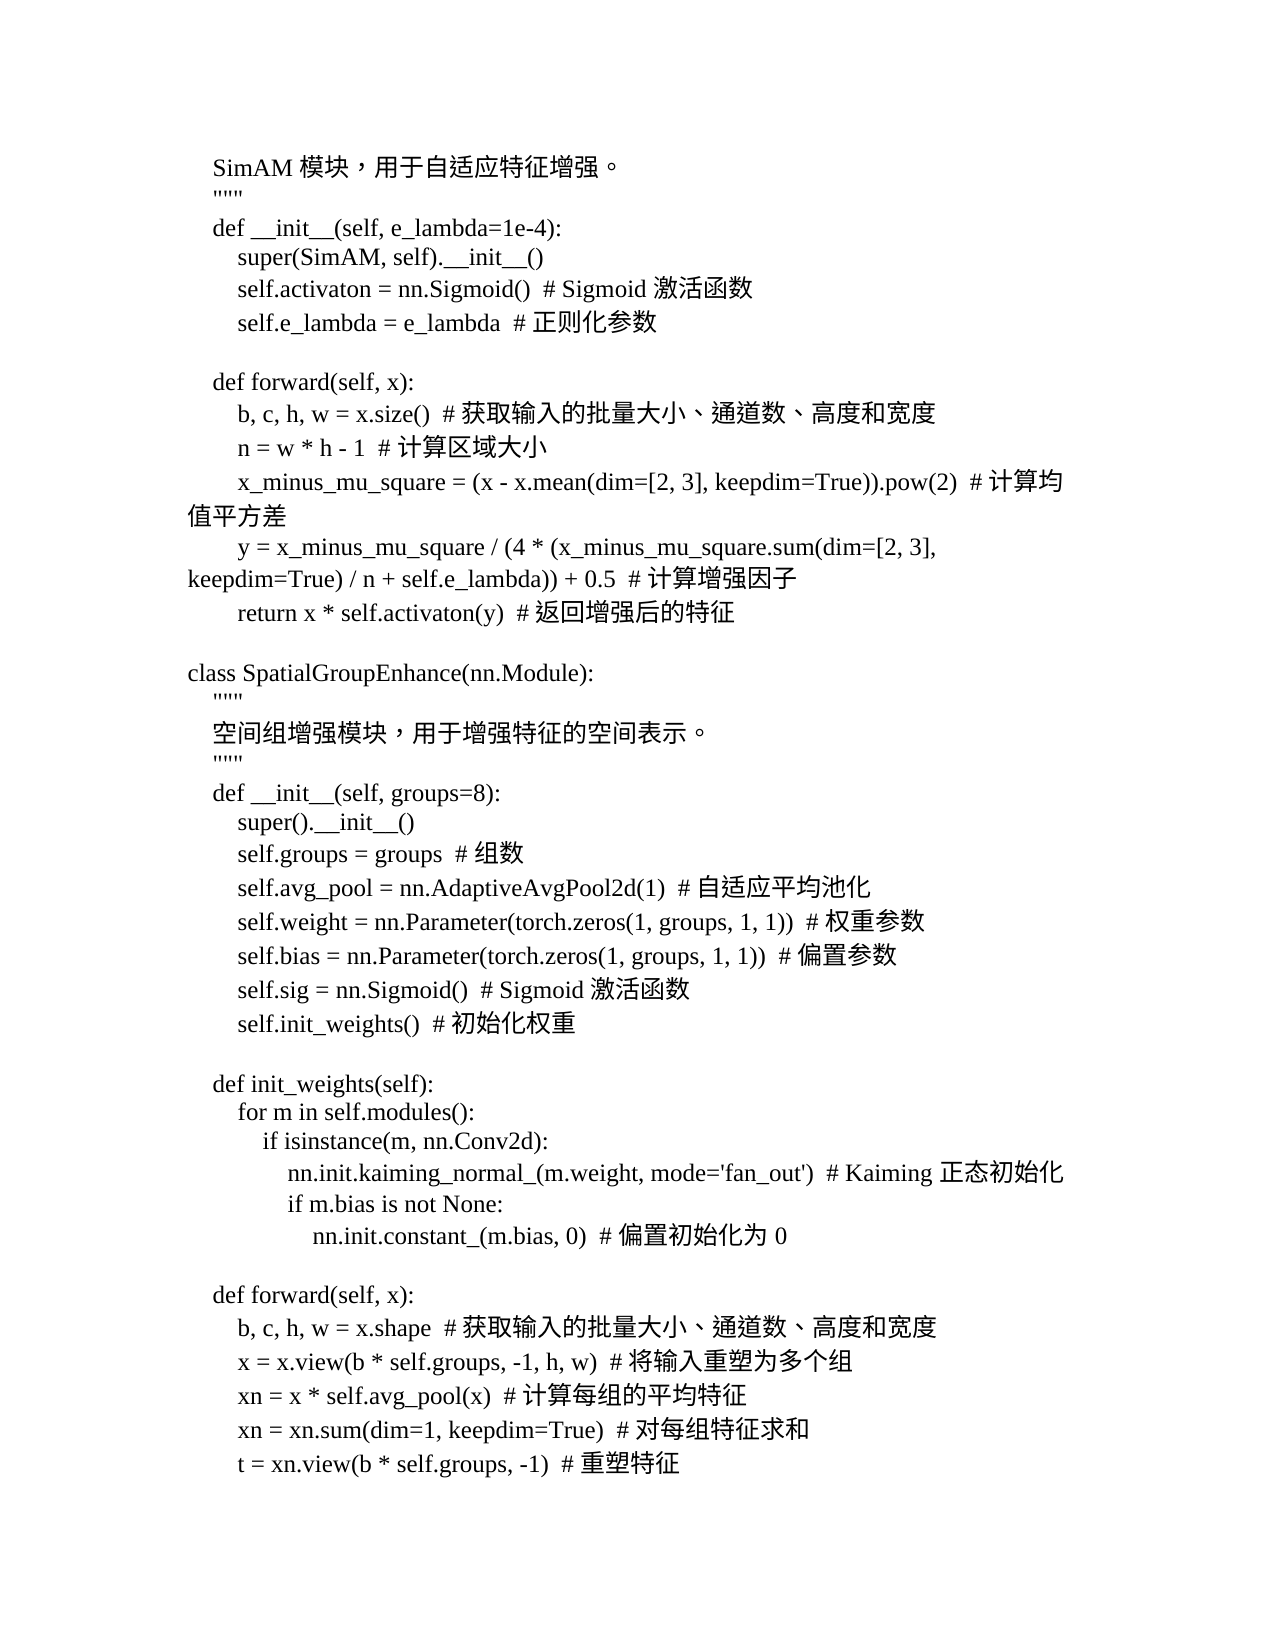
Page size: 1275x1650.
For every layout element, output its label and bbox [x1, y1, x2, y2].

text [187, 150, 1087, 1480]
